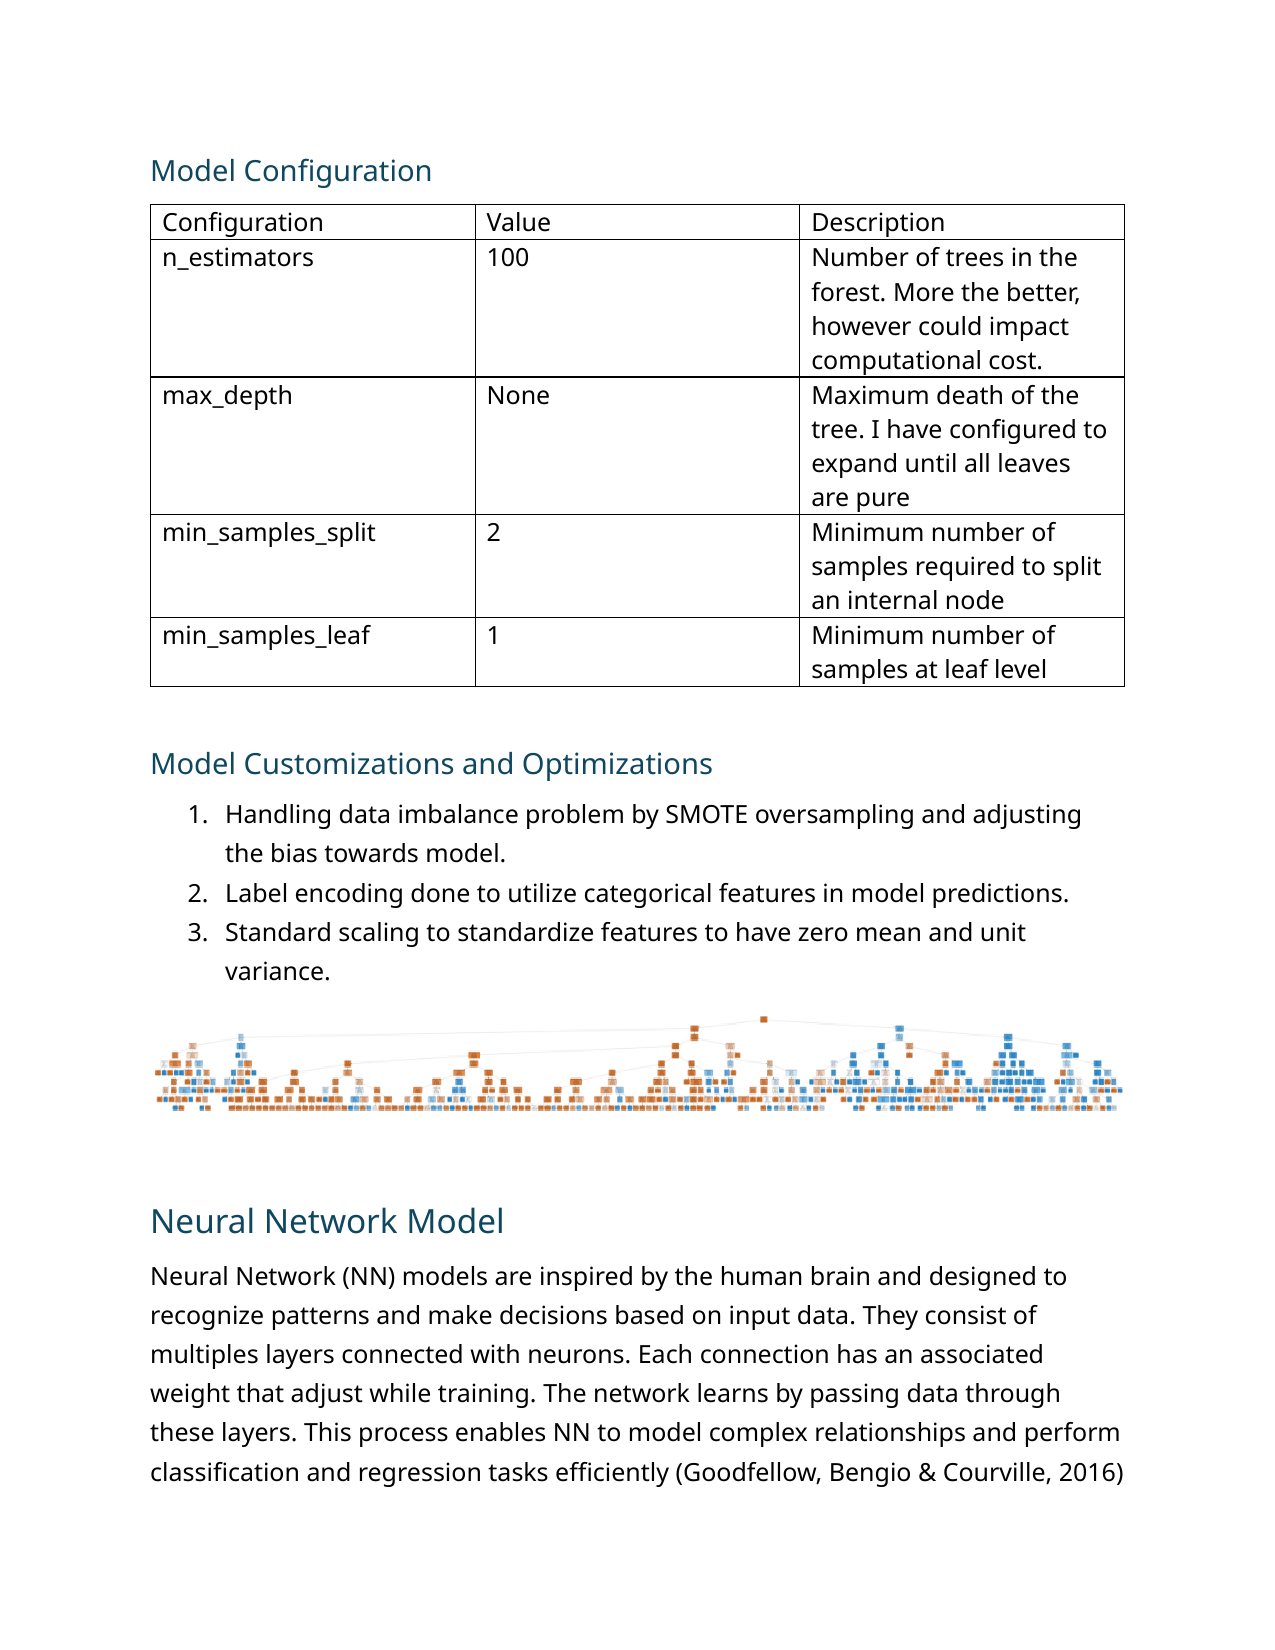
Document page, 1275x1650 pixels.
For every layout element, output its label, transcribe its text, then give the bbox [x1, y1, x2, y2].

picture [150, 1009, 1125, 1121]
list Label encoding done to utilize categorical features in model predictions. [187, 875, 1125, 909]
table_cell Number of trees in the forest. More the better, however could impact computational cost. [800, 240, 1124, 376]
table_cell n_estimators [151, 240, 475, 376]
table_cell min_samples_split [151, 515, 475, 617]
subtitle Neural Network Model [150, 1198, 1125, 1243]
text Neural Network (NN) models are inspired by the human brain and designed to recognize patterns and make decisions based on input data. They consist of multiples layers connected with neurons. Each connection has an associated weight that adjust while training. The network learns by passing data through these layers. This process enables NN to model complex relationships and perform classification and regression tasks efficiently (Goodfellow, Bengio & Courville, 2016) [150, 1258, 1125, 1488]
subtitle Model Customizations and Optimizations [150, 743, 1125, 783]
subtitle Model Configuration [150, 150, 1125, 190]
table_header Description [800, 205, 1124, 239]
table_header Value [476, 205, 799, 239]
table_cell None [476, 378, 799, 514]
table_cell 2 [476, 515, 799, 617]
table_cell Maximum death of the tree. I have configured to expand until all leaves are pure [800, 378, 1124, 514]
table_header Configuration [151, 205, 475, 239]
table_cell 100 [476, 240, 799, 376]
table_cell 1 [476, 618, 799, 686]
table_cell Minimum number of samples at leaf level [800, 618, 1124, 686]
list Standard scaling to standardize features to have zero mean and unit variance. [187, 914, 1125, 988]
table_cell max_depth [151, 378, 475, 514]
list Handling data imbalance problem by SMOTE oversampling and adjusting the bias towards model. [187, 797, 1125, 870]
table_cell Minimum number of samples required to split an internal node [800, 515, 1124, 617]
table_cell min_samples_leaf [151, 618, 475, 686]
